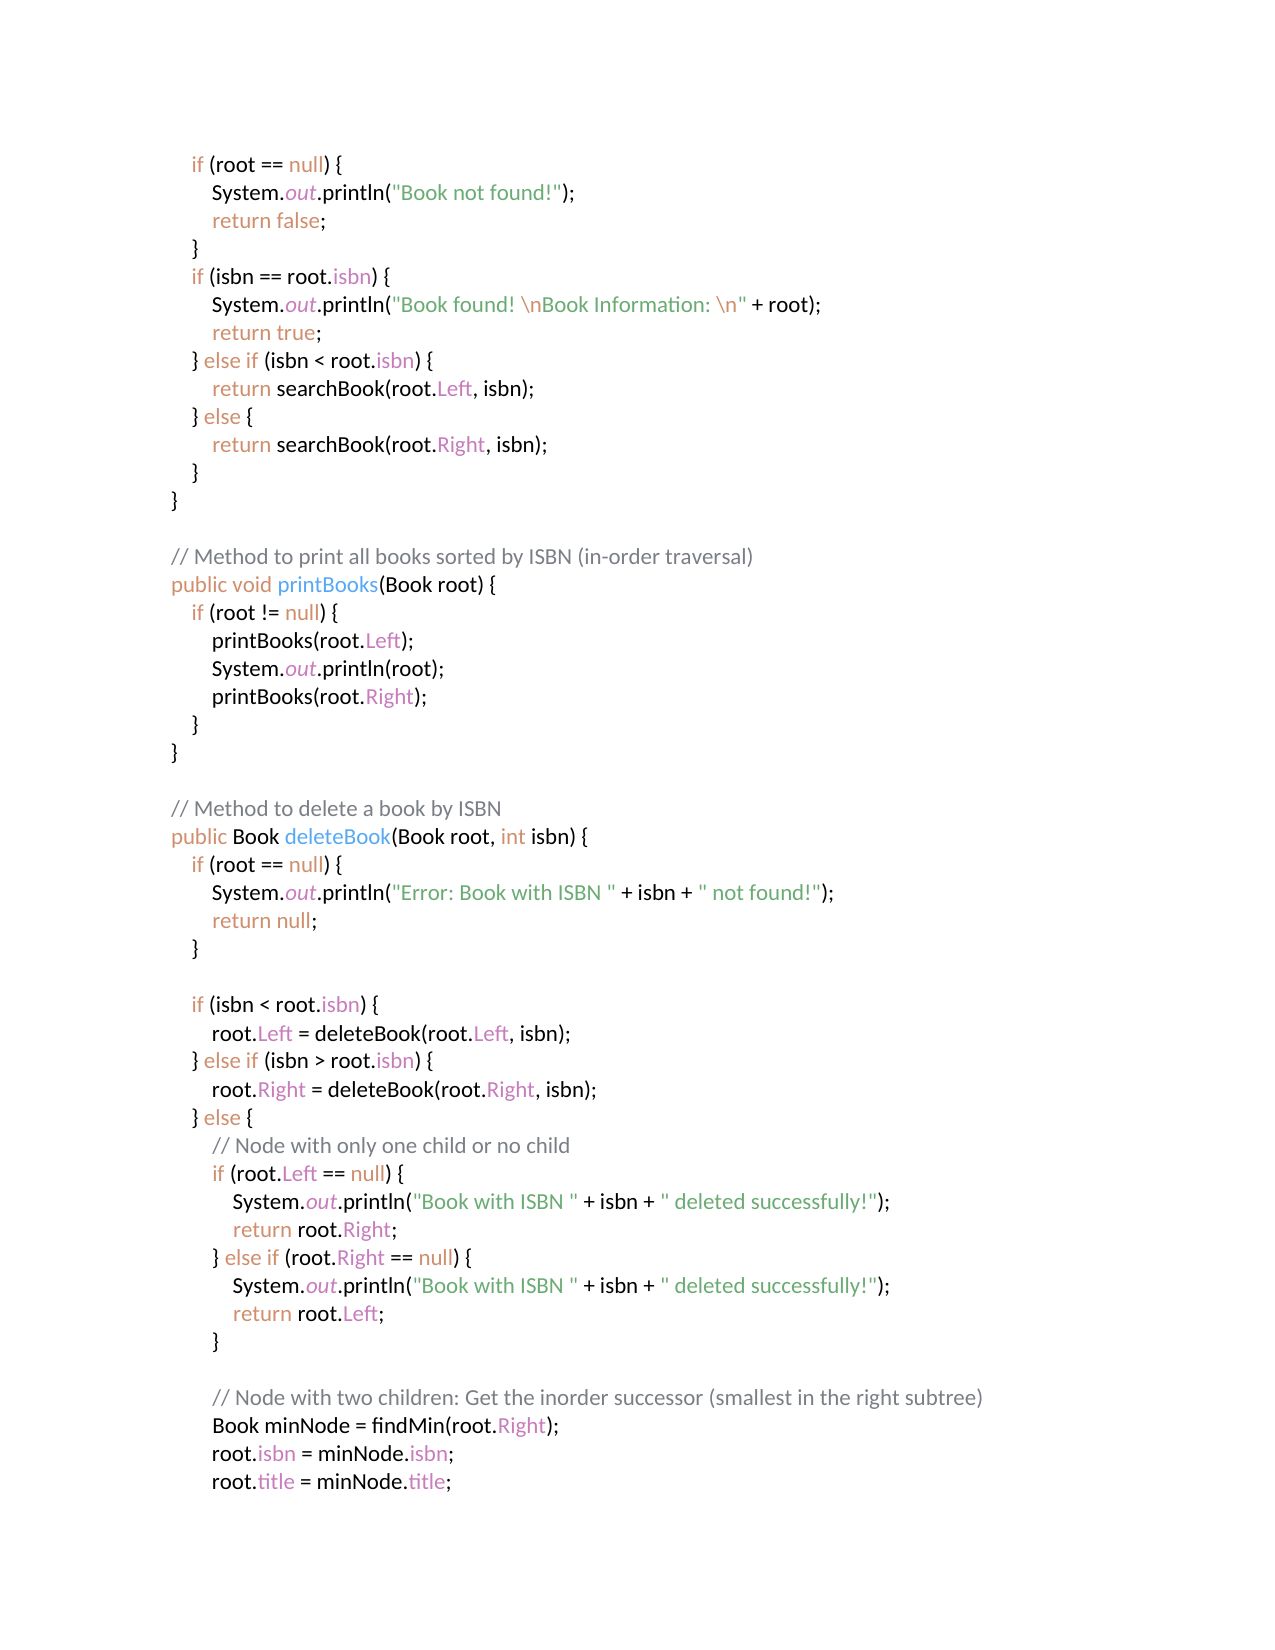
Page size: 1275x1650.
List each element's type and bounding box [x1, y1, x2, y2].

text [150, 150, 1125, 1495]
